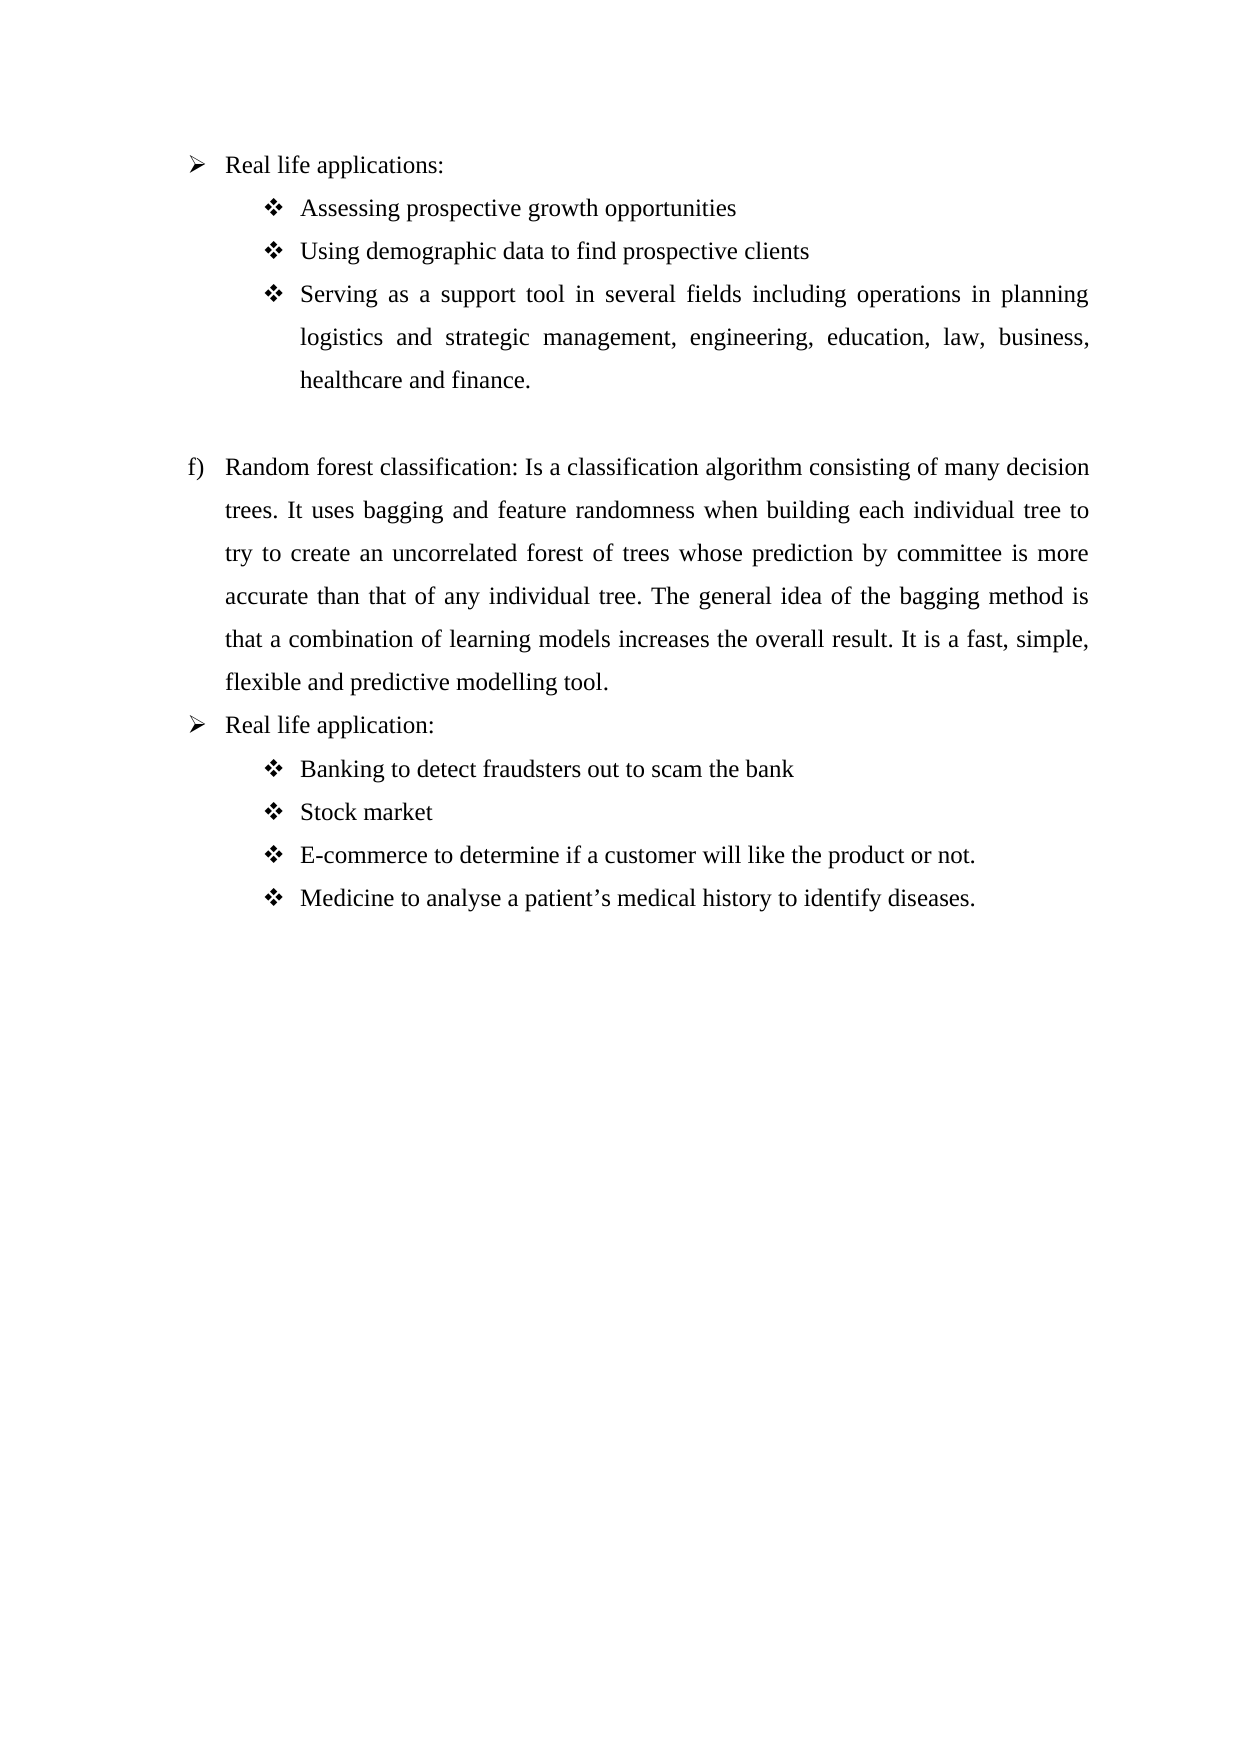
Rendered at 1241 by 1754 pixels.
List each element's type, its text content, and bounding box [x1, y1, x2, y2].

list Serving as a support tool in several fields including operations in planning logistics and strategic management, engineering, education, law, business, healthcare and finance. [262, 279, 1090, 394]
list Using demographic data to find prospective clients [262, 236, 1090, 265]
list Assessing prospective growth opportunities [262, 193, 1090, 222]
list Real life applications: [187, 150, 1090, 179]
list Banking to detect fraudsters out to scam the bank [262, 754, 1090, 782]
list Medicine to analyse a patient’s medical history to identify diseases. [262, 883, 1090, 912]
list Stock market [262, 797, 1090, 826]
list E-commerce to determine if a customer will like the product or not. [262, 840, 1090, 869]
list Real life application: [187, 711, 1090, 739]
list Random forest classification: Is a classification algorithm consisting of many decision trees. It uses bagging and feature randomness when building each individual tree to try to create an uncorrelated forest of trees whose prediction by committee is more accurate than that of any individual tree. The general idea of the bagging method is that a combination of learning models increases the overall result. It is a fast, simple, flexible and predictive modelling tool. [187, 452, 1090, 696]
